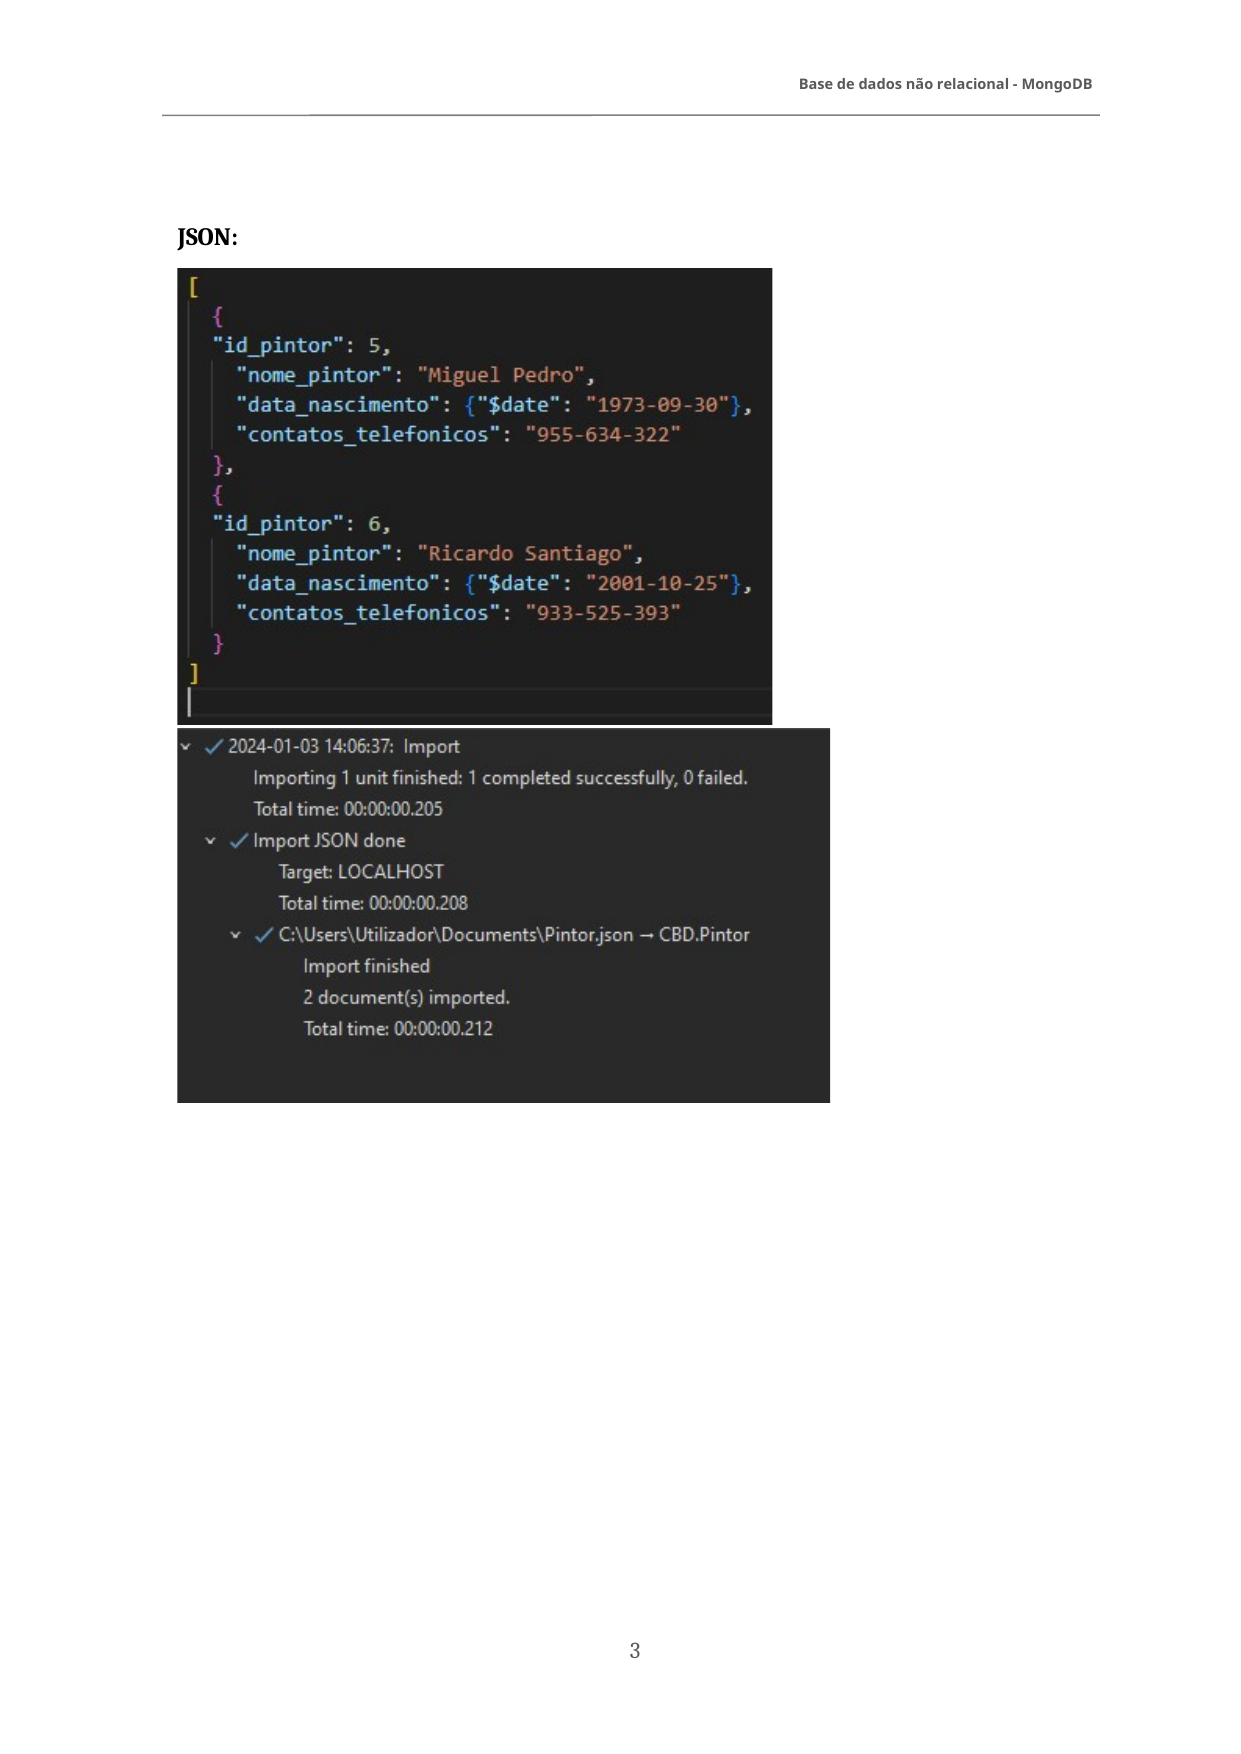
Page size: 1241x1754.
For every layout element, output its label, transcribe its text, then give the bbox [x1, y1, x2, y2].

text JSON: [177, 223, 1092, 251]
picture [177, 728, 831, 1103]
picture [177, 268, 773, 725]
